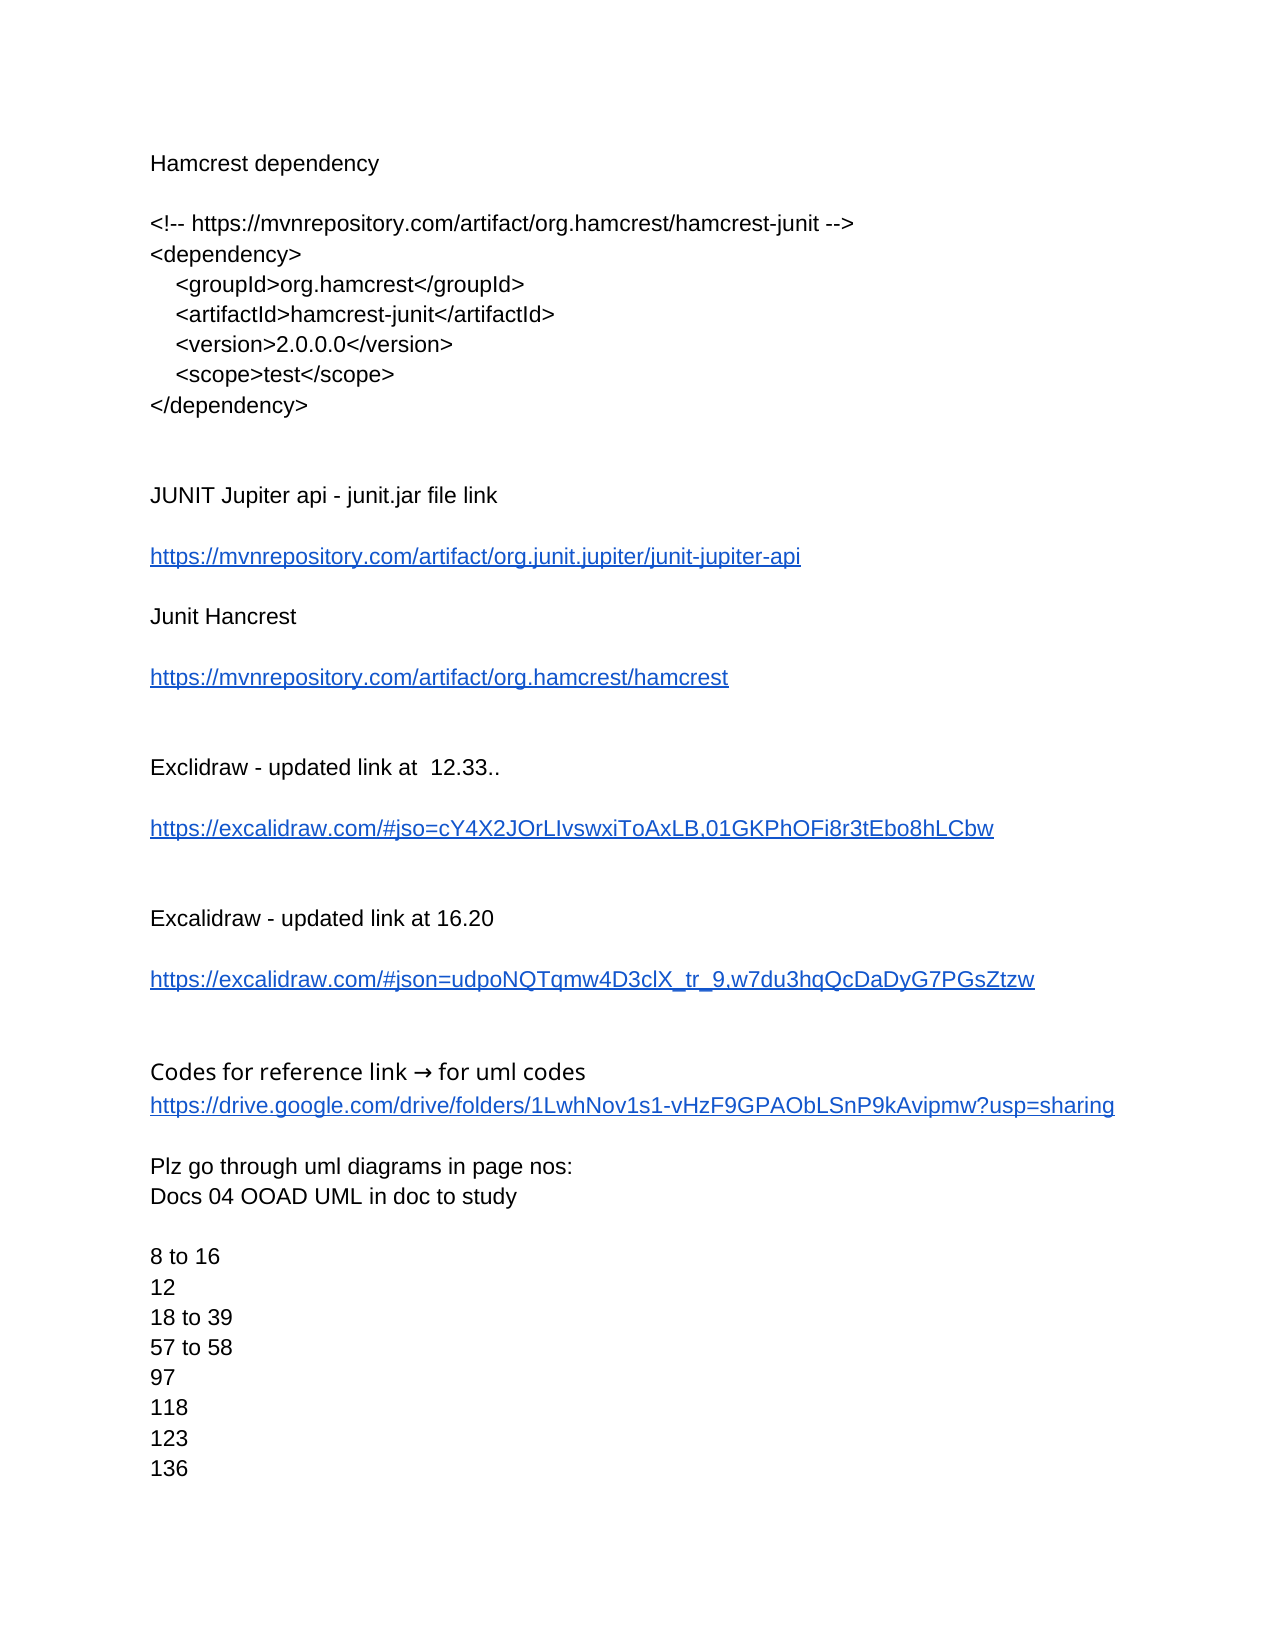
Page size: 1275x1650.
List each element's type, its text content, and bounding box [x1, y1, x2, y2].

text Hamcrest dependency [150, 150, 1125, 176]
text Excalidraw - updated link at 16.20 [150, 905, 1125, 932]
text <artifactId>hamcrest-junit</artifactId> [150, 301, 1125, 327]
text 97 [150, 1364, 1125, 1390]
text Junit Hancrest [150, 603, 1125, 629]
text https://excalidraw.com/#json=udpoNQTqmw4D3clX_tr_9,w7du3hqQcDaDyG7PGsZtzw [150, 966, 1125, 992]
text Plz go through uml diagrams in page nos: [150, 1153, 1125, 1179]
text <groupId>org.hamcrest</groupId> [150, 271, 1125, 297]
text <version>2.0.0.0</version> [150, 331, 1125, 358]
text Exclidraw - updated link at 12.33.. [150, 754, 1125, 781]
text 8 to 16 [150, 1243, 1125, 1269]
text Docs 04 OOAD UML in doc to study [150, 1183, 1125, 1209]
text <!-- https://mvnrepository.com/artifact/org.hamcrest/hamcrest-junit --> [150, 210, 1125, 237]
text 123 [150, 1424, 1125, 1451]
text Codes for reference link → for uml codes [150, 1056, 1125, 1087]
text 18 to 39 [150, 1304, 1125, 1330]
text 12 [150, 1273, 1125, 1300]
text https://excalidraw.com/#jso=cY4X2JOrLIvswxiToAxLB,01GKPhOFi8r3tEbo8hLCbw [150, 814, 1125, 841]
text 136 [150, 1455, 1125, 1481]
text https://mvnrepository.com/artifact/org.junit.jupiter/junit-jupiter-api [150, 543, 1125, 569]
text https://mvnrepository.com/artifact/org.hamcrest/hamcrest [150, 663, 1125, 690]
text 118 [150, 1394, 1125, 1421]
text <scope>test</scope> [150, 361, 1125, 388]
text JUNIT Jupiter api - junit.jar file link [150, 482, 1125, 509]
text </dependency> [150, 392, 1125, 418]
text https://drive.google.com/drive/folders/1LwhNov1s1-vHzF9GPAObLSnP9kAvipmw?usp=sharing [150, 1092, 1125, 1118]
text <dependency> [150, 241, 1125, 267]
text 57 to 58 [150, 1334, 1125, 1360]
